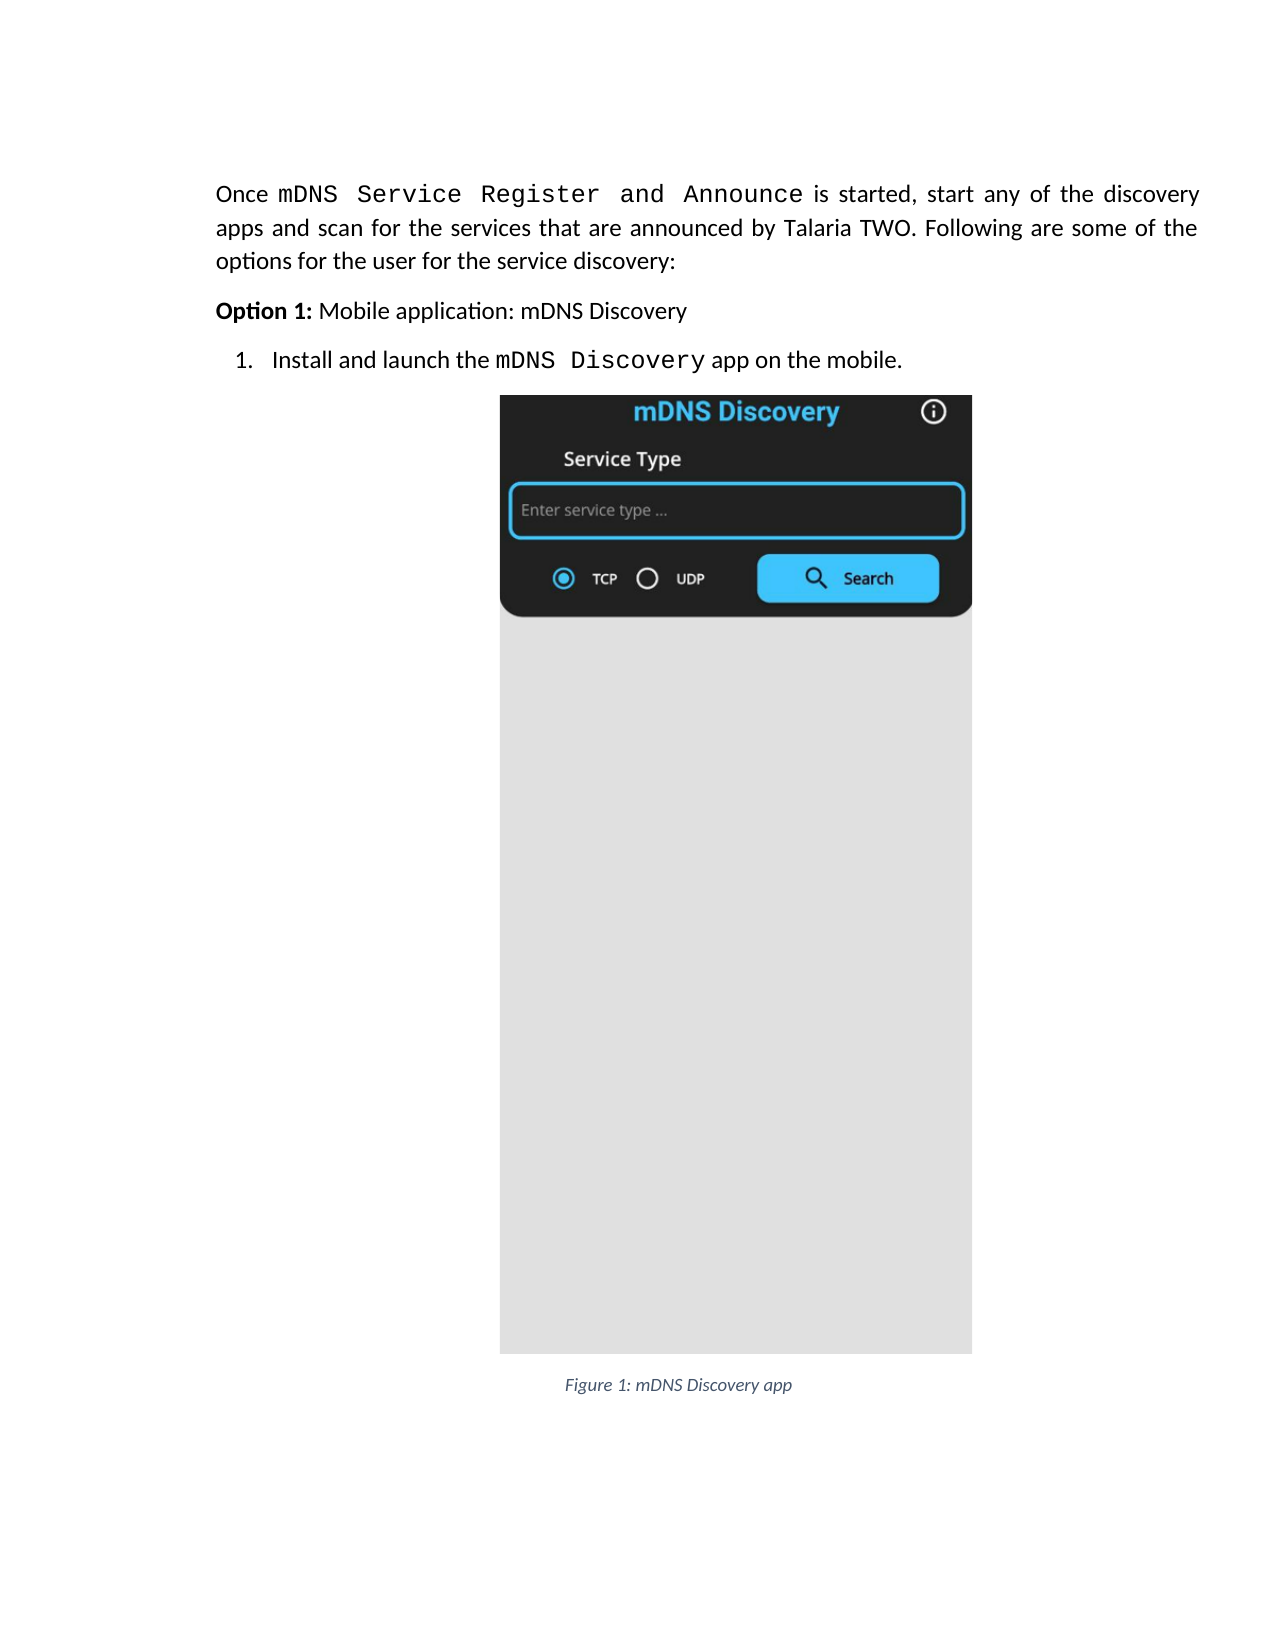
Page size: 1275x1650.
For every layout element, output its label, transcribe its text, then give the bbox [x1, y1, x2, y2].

list Install and launch the mDNS Discovery app on the mobile. [234, 344, 1200, 376]
text Option 1: Mobile application: mDNS Discovery [216, 295, 1200, 325]
text Once mDNS Service Register and Announce is started, start any of the discovery apps and scan for the services that are announced by Talaria TWO. Following are some of the options for the user for the service discovery: [216, 178, 1200, 276]
picture [499, 395, 973, 1354]
